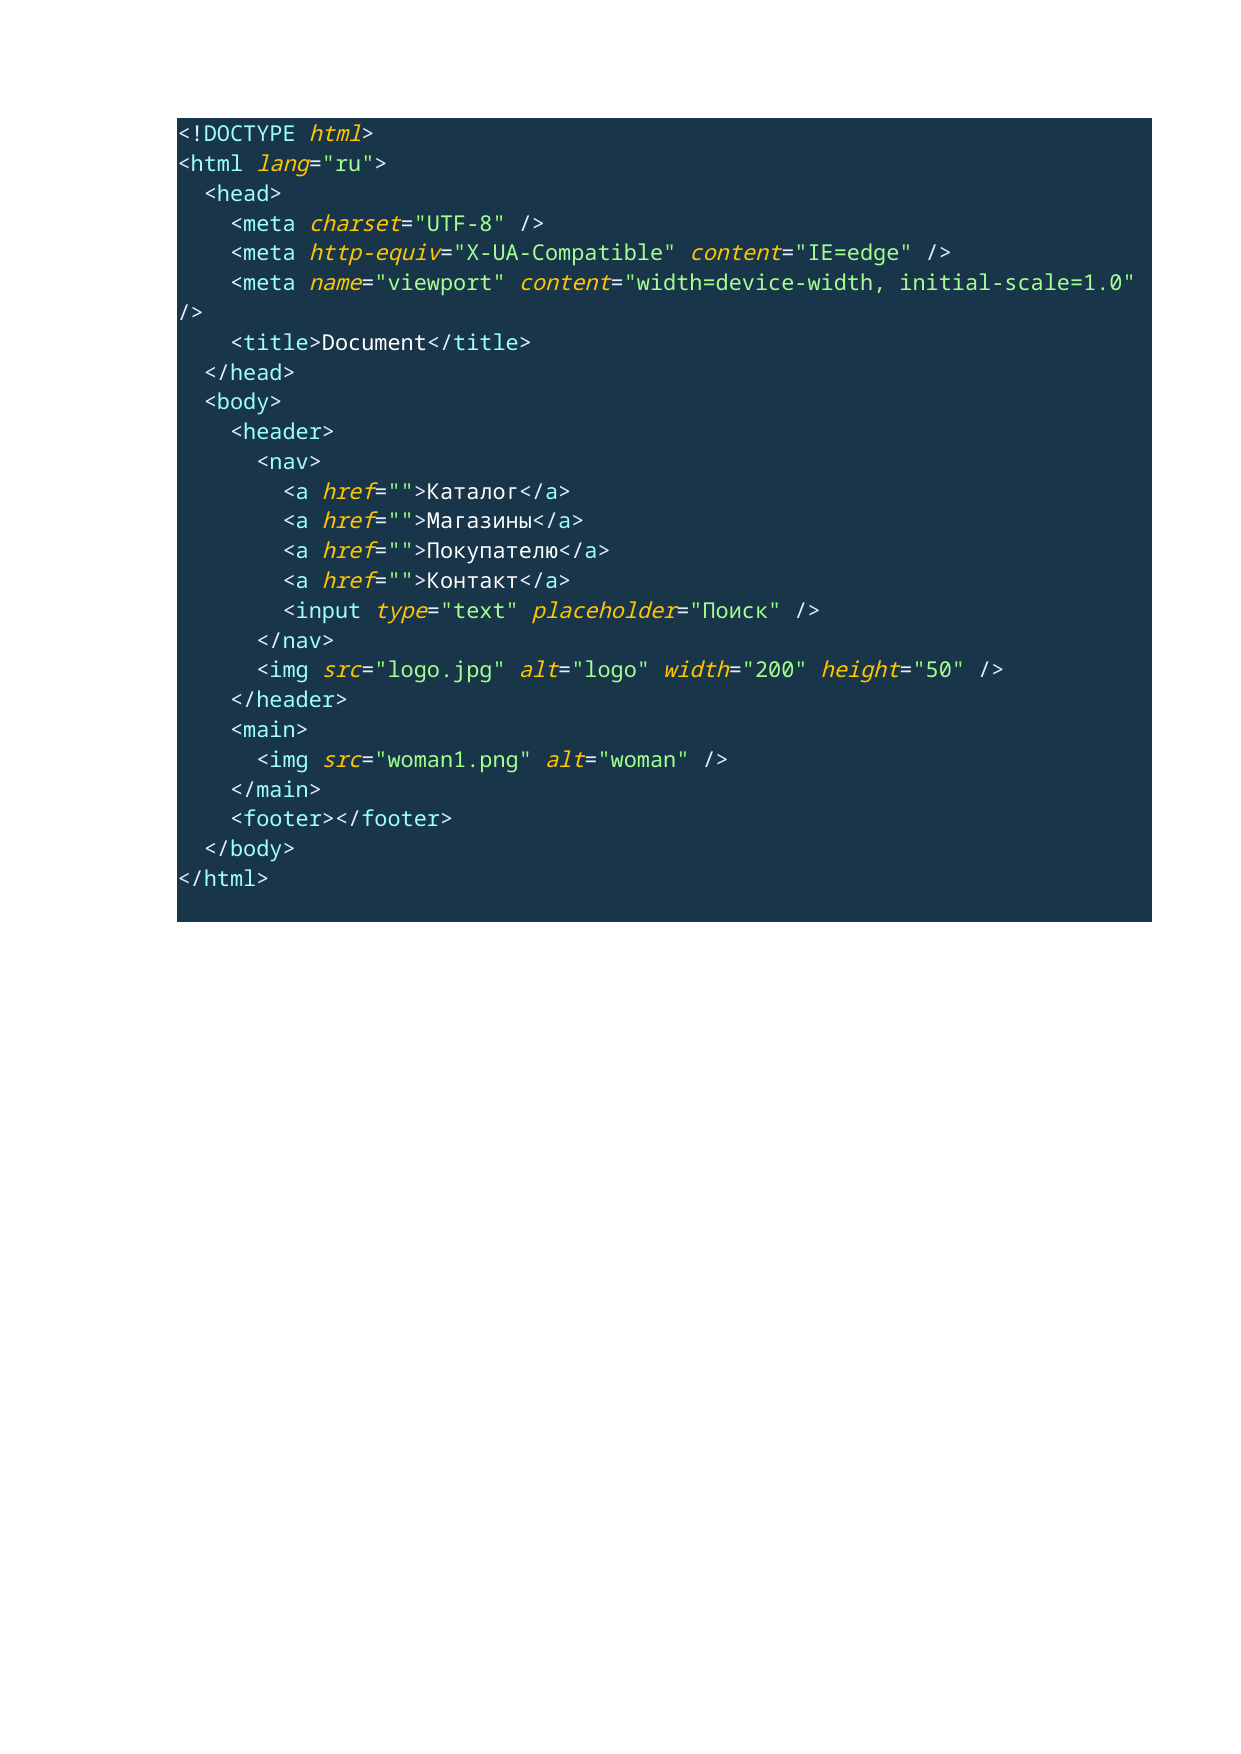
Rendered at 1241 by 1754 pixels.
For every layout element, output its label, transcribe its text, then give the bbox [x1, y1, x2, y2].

text <main> [177, 714, 1152, 744]
text <input type="text" placeholder="Поиск" /> [177, 595, 1152, 624]
text <head> [177, 178, 1152, 207]
text </html> [177, 863, 1152, 893]
text <nav> [177, 446, 1152, 476]
text </body> [177, 833, 1152, 863]
text <footer></footer> [177, 803, 1152, 833]
text </head> [177, 356, 1152, 386]
text <meta name="viewport" content="width=device-width, initial-scale=1.0" /> [177, 267, 1152, 327]
text </header> [177, 684, 1152, 714]
text <a href="">Контакт</a> [177, 565, 1152, 595]
text <!DOCTYPE html> [177, 118, 1152, 148]
text <a href="">Покупателю</a> [177, 535, 1152, 565]
text </main> [177, 773, 1152, 803]
text </nav> [177, 624, 1152, 654]
text <img src="logo.jpg" alt="logo" width="200" height="50" /> [177, 654, 1152, 684]
text <body> [177, 386, 1152, 416]
text <a href="">Магазины</a> [177, 505, 1152, 535]
text <header> [177, 416, 1152, 446]
text <a href="">Каталог</a> [177, 476, 1152, 505]
text <meta http-equiv="X-UA-Compatible" content="IE=edge" /> [177, 237, 1152, 267]
text <img src="woman1.png" alt="woman" /> [177, 744, 1152, 773]
text <meta charset="UTF-8" /> [177, 207, 1152, 237]
text <title>Document</title> [177, 327, 1152, 356]
text <html lang="ru"> [177, 148, 1152, 178]
